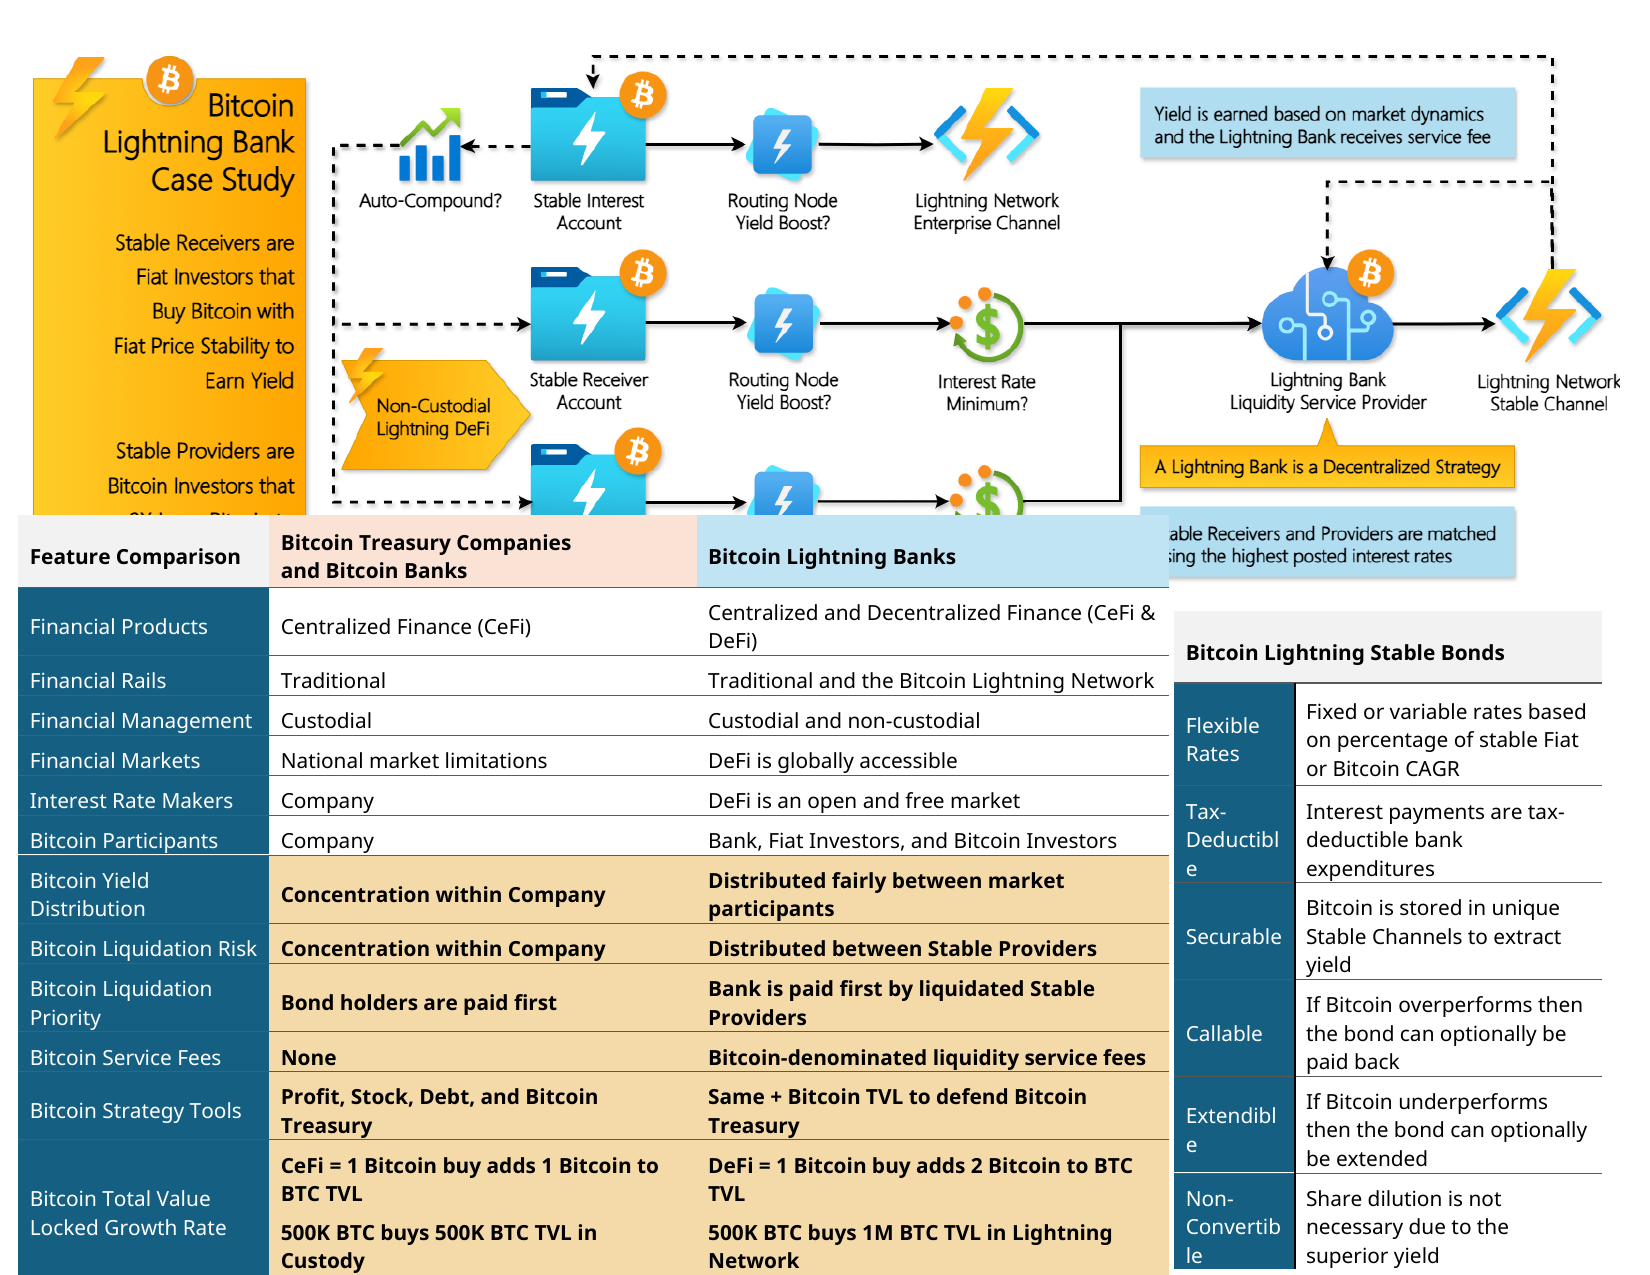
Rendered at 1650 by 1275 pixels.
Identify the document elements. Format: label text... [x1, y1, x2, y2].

table_header Feature Comparison [18, 515, 269, 587]
table_cell Same + Bitcoin TVL to defend Bitcoin Treasury [697, 1072, 1169, 1139]
table_cell National market limitations [269, 736, 697, 775]
table_cell Fixed or variable rates based on percentage of stable Fiat or Bitcoin CAGR [1296, 684, 1602, 785]
table_cell Bitcoin Liquidation Risk [18, 924, 269, 963]
table_cell Extendible [1174, 1077, 1294, 1172]
table_cell Profit, Stock, Debt, and Bitcoin Treasury [269, 1072, 697, 1139]
table_cell DeFi = 1 Bitcoin buy adds 2 Bitcoin to BTC TVL 500K BTC buys 1M BTC TVL in Lightning Network [697, 1140, 1169, 1275]
table_cell None [269, 1032, 697, 1071]
table_cell Bitcoin Participants [18, 816, 269, 854]
table_cell Financial Markets [18, 736, 269, 775]
table_cell Company [269, 816, 697, 854]
table_cell Callable [1174, 980, 1294, 1076]
table_cell Concentration within Company [269, 924, 697, 963]
table_cell Distributed fairly between market participants [697, 856, 1169, 923]
table_cell Custodial [269, 696, 697, 735]
table_cell Interest Rate Makers [18, 776, 269, 815]
table_cell Flexible Rates [1174, 684, 1294, 785]
table_cell CeFi = 1 Bitcoin buy adds 1 Bitcoin to BTC TVL 500K BTC buys 500K BTC TVL in Custody [269, 1140, 697, 1275]
table_cell Bitcoin-denominated liquidity service fees [697, 1032, 1169, 1071]
table_cell If Bitcoin underperforms then the bond can optionally be extended [1296, 1077, 1602, 1172]
table_cell Concentration within Company [269, 856, 697, 923]
table_cell Bank is paid first by liquidated Stable Providers [697, 964, 1169, 1031]
table_header Bitcoin Lightning Stable Bonds [1174, 611, 1602, 682]
table_cell Financial Management [18, 696, 269, 735]
table_cell Securable [1174, 883, 1294, 979]
table_cell DeFi is an open and free market [697, 776, 1169, 815]
table_cell Bond holders are paid first [269, 964, 697, 1031]
table_cell Bitcoin Liquidation Priority [18, 964, 269, 1031]
table_cell Financial Products [18, 588, 269, 655]
table_cell Tax-Deductible [1174, 786, 1294, 882]
table_cell Custodial and non-custodial [697, 696, 1169, 735]
table_header Bitcoin Lightning Banks [697, 515, 1169, 587]
table_cell Company [269, 776, 697, 815]
table_cell Bitcoin Yield Distribution [18, 856, 269, 923]
table_header Bitcoin Treasury Companies and Bitcoin Banks [269, 515, 697, 587]
table_cell Traditional [269, 656, 697, 695]
table_cell Centralized Finance (CeFi) [269, 588, 697, 655]
table_cell Bank, Fiat Investors, and Bitcoin Investors [697, 816, 1169, 854]
table_cell Share dilution is not necessary due to the superior yield [1296, 1174, 1602, 1269]
table_cell Financial Rails [18, 656, 269, 695]
table_cell Distributed between Stable Providers [697, 924, 1169, 963]
table_cell Non-Convertible [1174, 1174, 1294, 1269]
picture [29, 45, 1620, 592]
table_cell Bitcoin Service Fees [18, 1032, 269, 1071]
table_cell Centralized and Decentralized Finance (CeFi & DeFi) [697, 588, 1169, 655]
table_cell If Bitcoin overperforms then the bond can optionally be paid back [1296, 980, 1602, 1076]
table_cell Bitcoin Strategy Tools [18, 1072, 269, 1139]
table_cell Bitcoin Total Value Locked Growth Rate [18, 1140, 269, 1275]
table_cell DeFi is globally accessible [697, 736, 1169, 775]
table_cell Bitcoin is stored in unique Stable Channels to extract yield [1296, 883, 1602, 979]
table_cell Traditional and the Bitcoin Lightning Network [697, 656, 1169, 695]
table_cell Interest payments are tax-deductible bank expenditures [1296, 786, 1602, 882]
